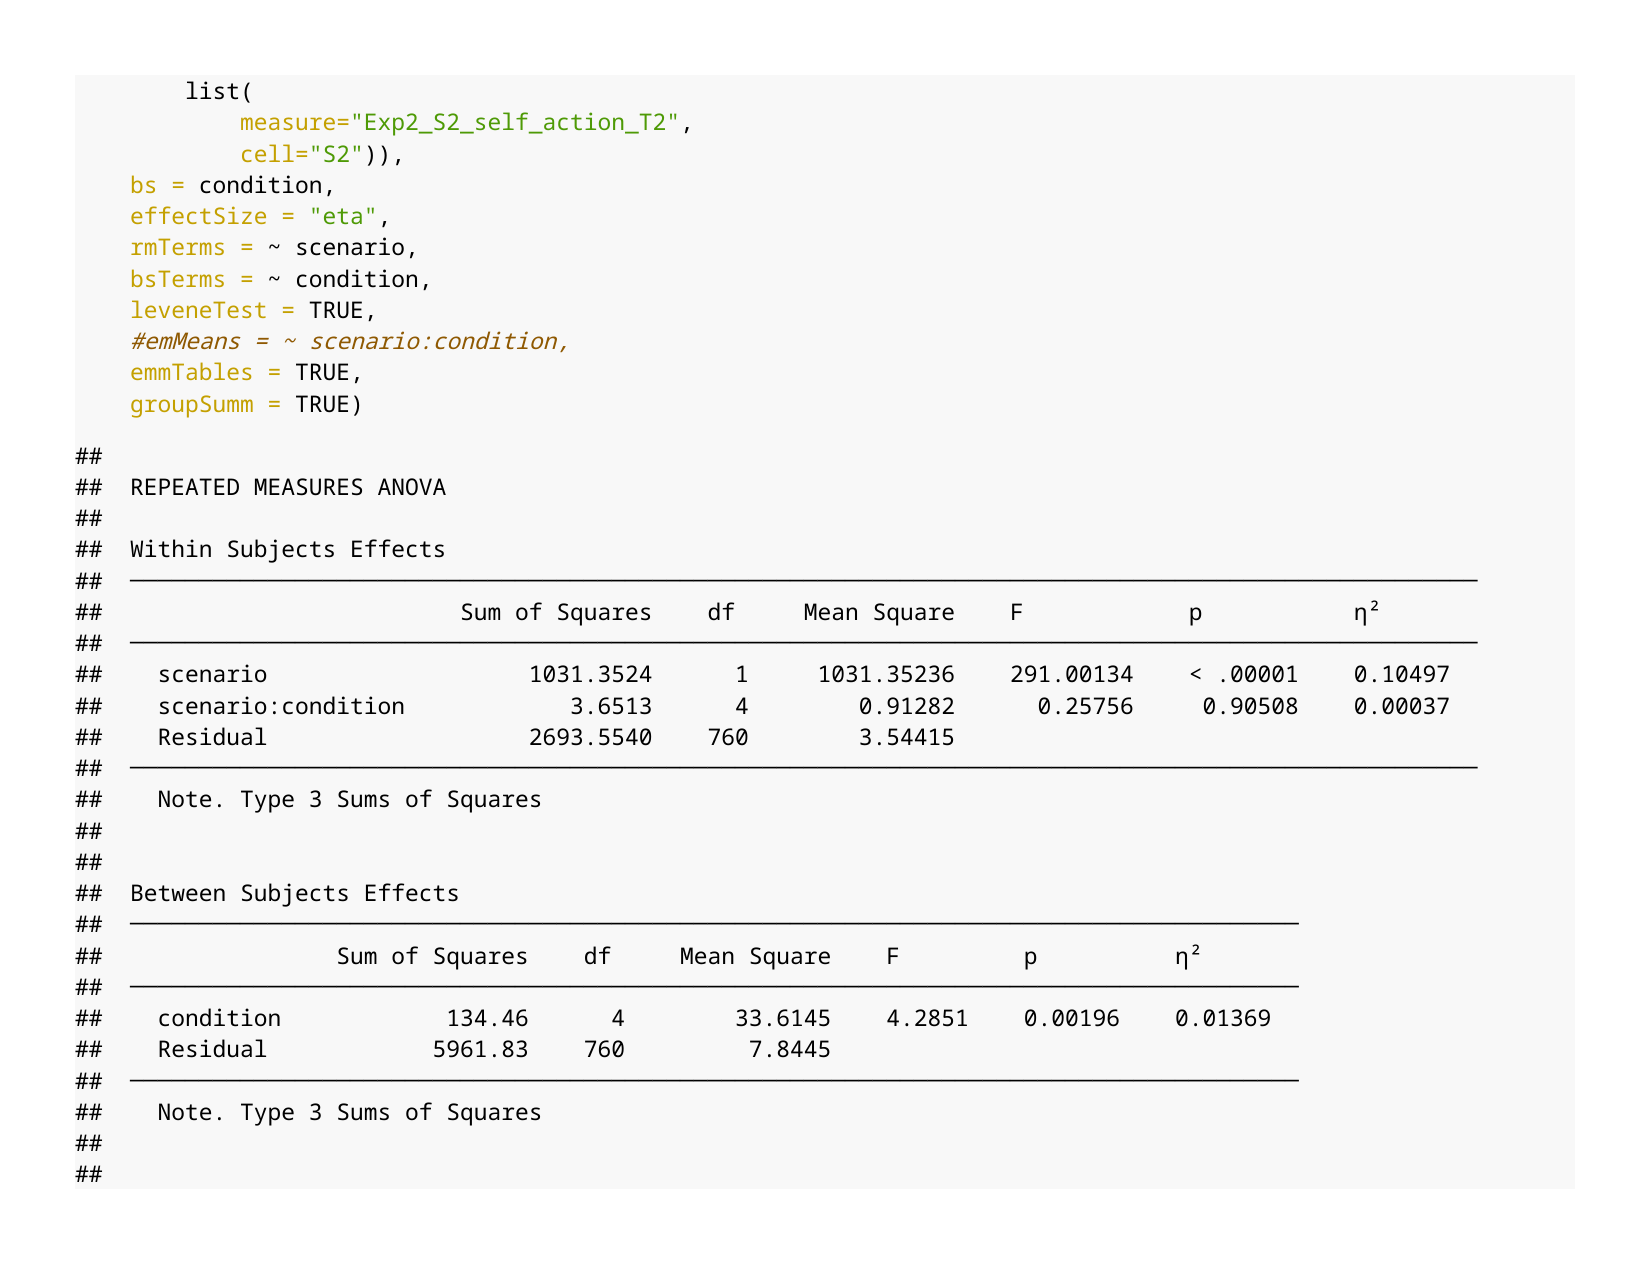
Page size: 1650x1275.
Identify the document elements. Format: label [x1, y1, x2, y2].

text [75, 439, 1575, 1189]
text [75, 75, 1575, 419]
